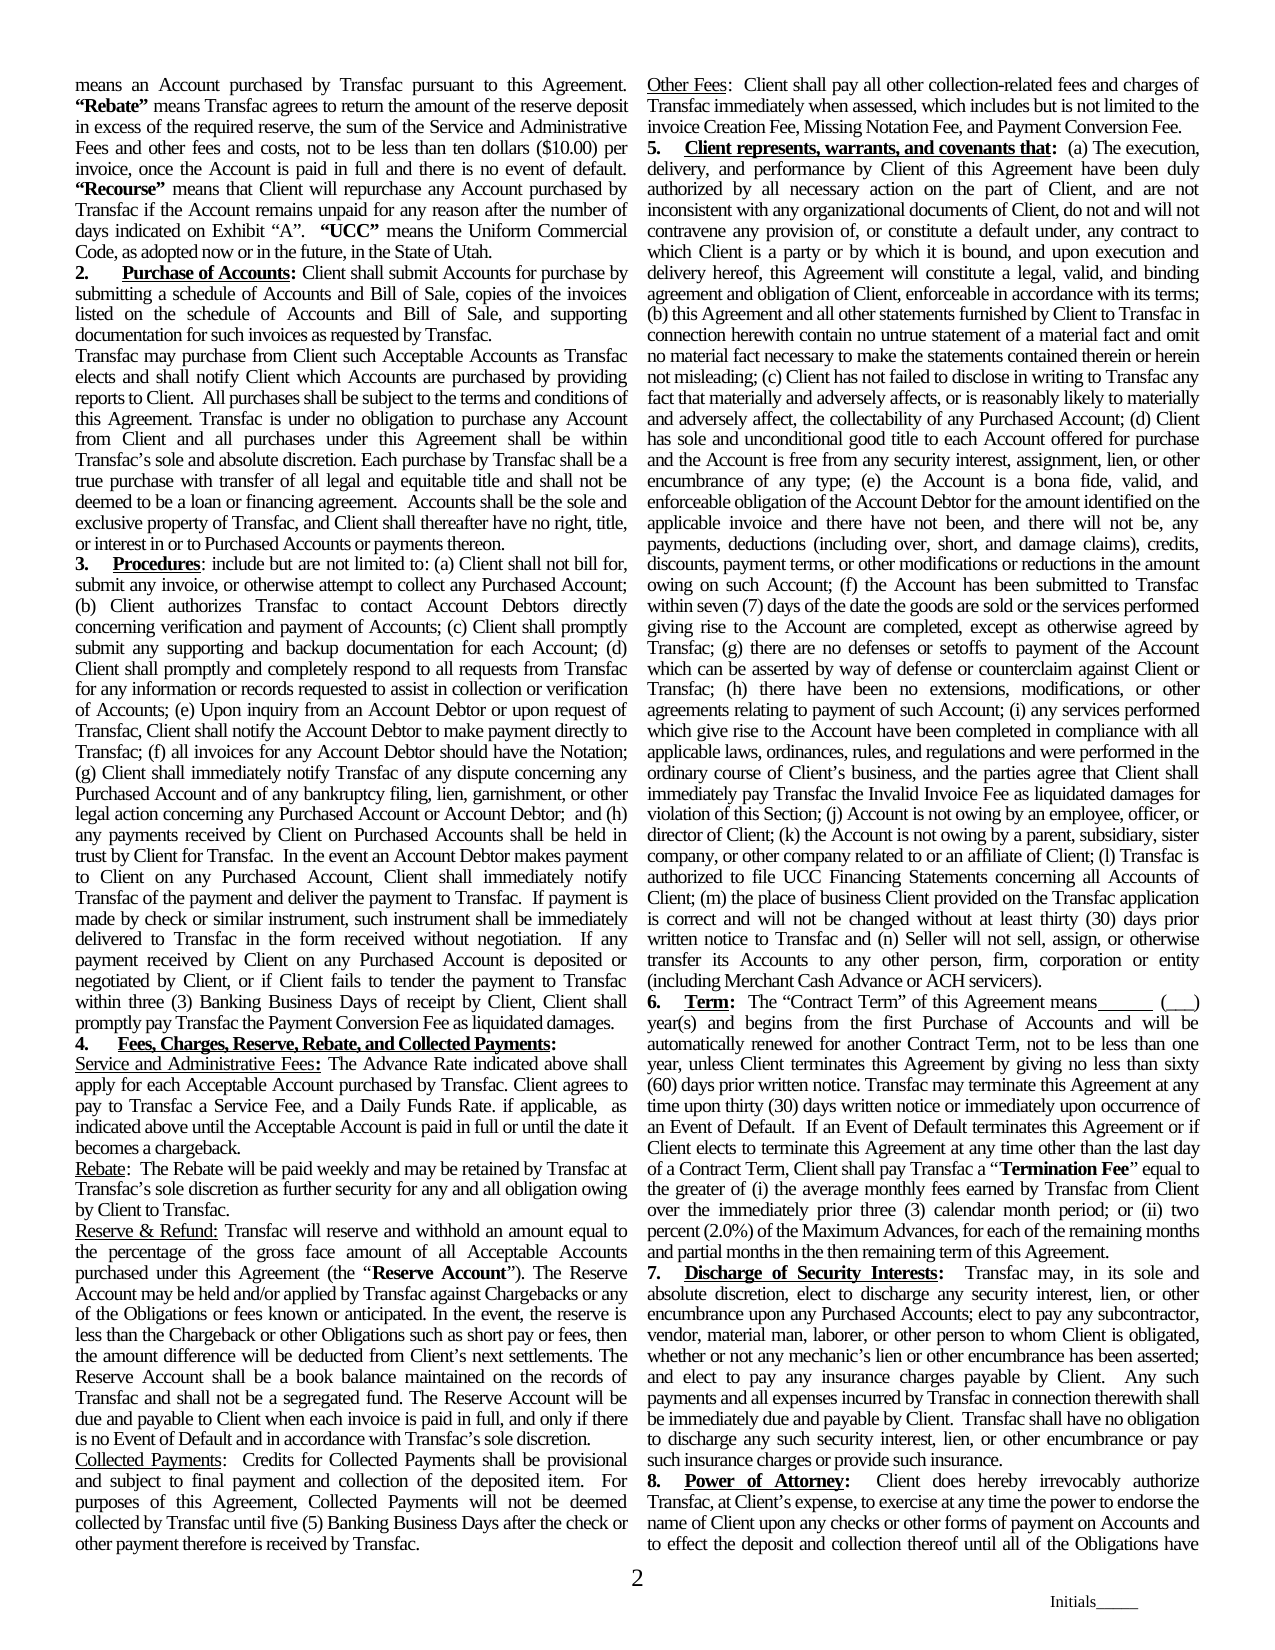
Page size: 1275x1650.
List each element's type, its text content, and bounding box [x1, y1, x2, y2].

text Other Fees: Client shall pay all other collection-related fees and charges of Transfac immediately when assessed, which includes but is not limited to the invoice Creation Fee, Missing Notation Fee, and Payment Conversion Fee. [647, 75, 1200, 137]
text Collected Payments: Credits for Collected Payments shall be provisional and subject to final payment and collection of the deposited item. For purposes of this Agreement, Collected Payments will not be deemed collected by Transfac until five (5) Banking Business Days after the check or other payment therefore is received by Transfac. [75, 1450, 628, 1554]
text Rebate: The Rebate will be paid weekly and may be retained by Transfac at Transfac’s sole discretion as further security for any and all obligation owing by Client to Transfac. [75, 1158, 628, 1221]
text Service and Administrative Fees: The Advance Rate indicated above shall apply for each Acceptable Account purchased by Transfac. Client agrees to pay to Transfac a Service Fee, and a Daily Funds Rate. if applicable, as indicated above until the Acceptable Account is paid in full or until the date it becomes a chargeback. [75, 1054, 628, 1158]
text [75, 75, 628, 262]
text Client represents, warrants, and covenants that: (a) The execution, delivery, and performance by Client of this Agreement have been duly authorized by all necessary action on the part of Client, and are not inconsistent with any organizational documents of Client, do not and will not contravene any provision of, or constitute a default under, any contract to which Client is a party or by which it is bound, and upon execution and delivery hereof, this Agreement will constitute a legal, valid, and binding agreement and obligation of Client, enforceable in accordance with its terms; (b) this Agreement and all other statements furnished by Client to Transfac in connection herewith contain no untrue statement of a material fact and omit no material fact necessary to make the statements contained therein or herein not misleading; (c) Client has not failed to disclose in writing to Transfac any fact that materially and adversely affects, or is reasonably likely to materially and adversely affect, the collectability of any Purchased Account; (d) Client has sole and unconditional good title to each Account offered for purchase and the Account is free from any security interest, assignment, lien, or other encumbrance of any type; (e) the Account is a bona fide, valid, and enforceable obligation of the Account Debtor for the amount identified on the applicable invoice and there have not been, and there will not be, any payments, deductions (including over, short, and damage claims), credits, discounts, payment terms, or other modifications or reductions in the amount owing on such Account; (f) the Account has been submitted to Transfac within seven (7) days of the date the goods are sold or the services performed giving rise to the Account are completed, except as otherwise agreed by Transfac; (g) there are no defenses or setoffs to payment of the Account which can be asserted by way of defense or counterclaim against Client or Transfac; (h) there have been no extensions, modifications, or other agreements relating to payment of such Account; (i) any services performed which give rise to the Account have been completed in compliance with all applicable laws, ordinances, rules, and regulations and were performed in the ordinary course of Client’s business, and the parties agree that Client shall immediately pay Transfac the Invalid Invoice Fee as liquidated damages for violation of this Section; (j) Account is not owing by an employee, officer, or director of Client; (k) the Account is not owing by a parent, subsidiary, sister company, or other company related to or an affiliate of Client; (l) Transfac is authorized to file UCC Financing Statements concerning all Accounts of Client; (m) the place of business Client provided on the Transfac application is correct and will not be changed without at least thirty (30) days prior written notice to Transfac and (n) Seller will not sell, assign, or otherwise transfer its Accounts to any other person, firm, corporation or entity (including Merchant Cash Advance or ACH servicers). [647, 137, 1200, 992]
text Term: The “Contract Term” of this Agreement means (___) year(s) and begins from the first Purchase of Accounts and will be automatically renewed for another Contract Term, not to be less than one year, unless Client terminates this Agreement by giving no less than sixty (60) days prior written notice. Transfac may terminate this Agreement at any time upon thirty (30) days written notice or immediately upon occurrence of an Event of Default. If an Event of Default terminates this Agreement or if Client elects to terminate this Agreement at any time other than the last day of a Contract Term, Client shall pay Transfac a “Termination Fee” equal to the greater of (i) the average monthly fees earned by Transfac from Client over the immediately prior three (3) calendar month period; or (ii) two percent (2.0%) of the Maximum Advances, for each of the remaining months and partial months in the then remaining term of this Agreement. [647, 992, 1200, 1262]
text Reserve & Refund: Transfac will reserve and withhold an amount equal to the percentage of the gross face amount of all Acceptable Accounts purchased under this Agreement (the “Reserve Account”). The Reserve Account may be held and/or applied by Transfac against Chargebacks or any of the Obligations or fees known or anticipated. In the event, the reserve is less than the Chargeback or other Obligations such as short pay or fees, then the amount difference will be deducted from Client’s next settlements. The Reserve Account shall be a book balance maintained on the records of Transfac and shall not be a segregated fund. The Reserve Account will be due and payable to Client when each invoice is paid in full, and only if there is no Event of Default and in accordance with Transfac’s sole discretion. [75, 1221, 628, 1450]
text Purchase of Accounts: Client shall submit Accounts for purchase by submitting a schedule of Accounts and Bill of Sale, copies of the invoices listed on the schedule of Accounts and Bill of Sale, and supporting documentation for such invoices as requested by Transfac. [75, 262, 628, 346]
text Discharge of Security Interests: Transfac may, in its sole and absolute discretion, elect to discharge any security interest, lien, or other encumbrance upon any Purchased Accounts; elect to pay any subcontractor, vendor, material man, laborer, or other person to whom Client is obligated, whether or not any mechanic’s lien or other encumbrance has been asserted; and elect to pay any insurance charges payable by Client. Any such payments and all expenses incurred by Transfac in connection therewith shall be immediately due and payable by Client. Transfac shall have no obligation to discharge any such security interest, lien, or other encumbrance or pay such insurance charges or provide such insurance. [647, 1262, 1200, 1471]
text Transfac may purchase from Client such Acceptable Accounts as Transfac elects and shall notify Client which Accounts are purchased by providing reports to Client. All purchases shall be subject to the terms and conditions of this Agreement. Transfac is under no obligation to purchase any Account from Client and all purchases under this Agreement shall be within Transfac’s sole and absolute discretion. Each purchase by Transfac shall be a true purchase with transfer of all legal and equitable title and shall not be deemed to be a loan or financing agreement. Accounts shall be the sole and exclusive property of Transfac, and Client shall thereafter have no right, title, or interest in or to Purchased Accounts or payments thereon. [75, 346, 628, 554]
text Procedures: include but are not limited to: (a) Client shall not bill for, submit any invoice, or otherwise attempt to collect any Purchased Account; (b) Client authorizes Transfac to contact Account Debtors directly concerning verification and payment of Accounts; (c) Client shall promptly submit any supporting and backup documentation for each Account; (d) Client shall promptly and completely respond to all requests from Transfac for any information or records requested to assist in collection or verification of Accounts; (e) Upon inquiry from an Account Debtor or upon request of Transfac, Client shall notify the Account Debtor to make payment directly to Transfac; (f) all invoices for any Account Debtor should have the Notation; (g) Client shall immediately notify Transfac of any dispute concerning any Purchased Account and of any bankruptcy filing, lien, garnishment, or other legal action concerning any Purchased Account or Account Debtor; and (h) any payments received by Client on Purchased Accounts shall be held in trust by Client for Transfac. In the event an Account Debtor makes payment to Client on any Purchased Account, Client shall immediately notify Transfac of the payment and deliver the payment to Transfac. If payment is made by check or similar instrument, such instrument shall be immediately delivered to Transfac in the form received without negotiation. If any payment received by Client on any Purchased Account is deposited or negotiated by Client, or if Client fails to tender the payment to Transfac within three (3) Banking Business Days of receipt by Client, Client shall promptly pay Transfac the Payment Conversion Fee as liquidated damages. [75, 554, 628, 1033]
text Fees, Charges, Reserve, Rebate, and Collected Payments: [75, 1033, 628, 1054]
